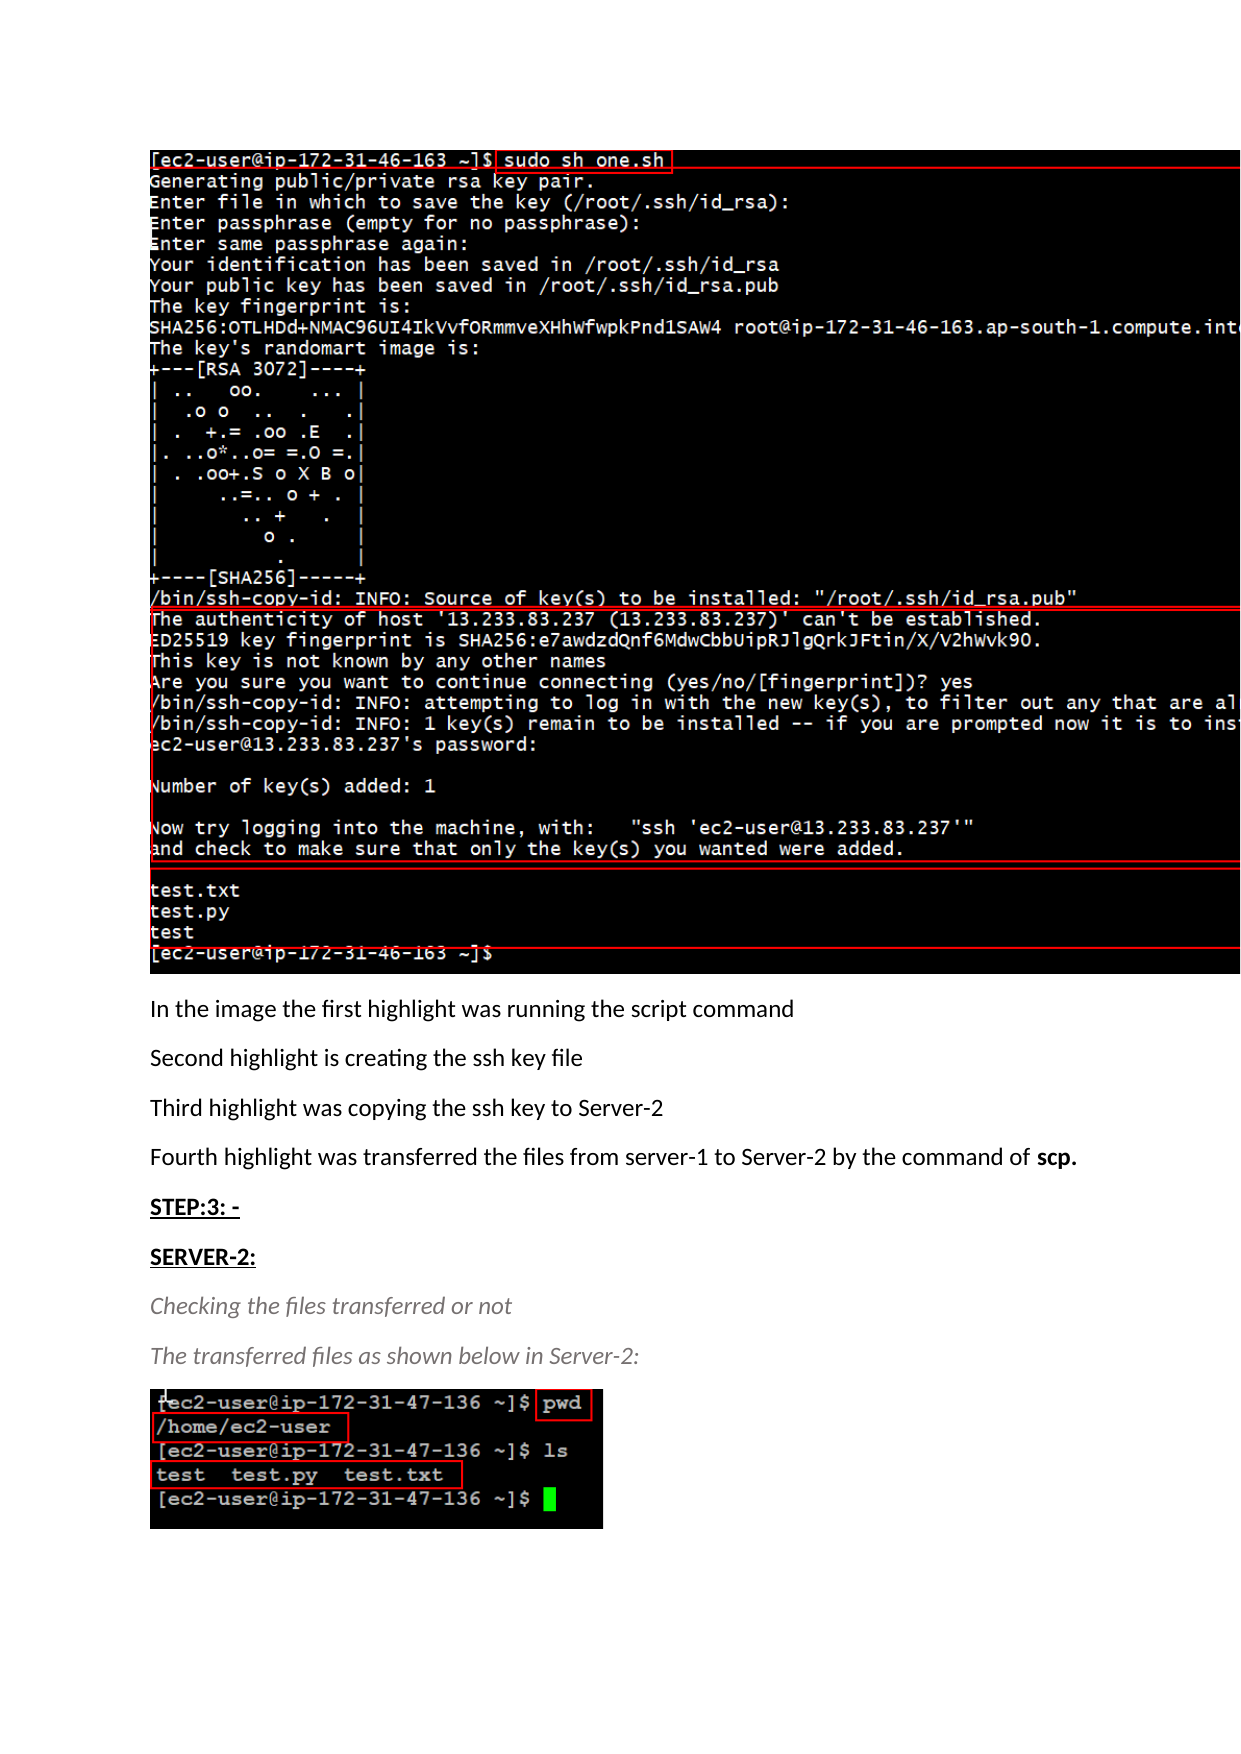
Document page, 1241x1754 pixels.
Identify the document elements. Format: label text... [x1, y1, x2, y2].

picture [150, 1389, 604, 1529]
picture [150, 150, 1241, 974]
text In the image the first highlight was running the script command [150, 993, 1090, 1023]
text Fourth highlight was transferred the files from server-1 to Server-2 by the command of scp. [150, 1142, 1090, 1172]
text Third highlight was copying the ssh key to Server-2 [150, 1092, 1090, 1122]
text Checking the files transferred or not [150, 1290, 1090, 1321]
text Second highlight is creating the ssh key file [150, 1042, 1090, 1073]
text SERVER-2: [150, 1241, 1090, 1271]
text STEP:3: - [150, 1191, 1090, 1222]
text The transferred files as shown below in Server-2: [150, 1340, 1090, 1370]
